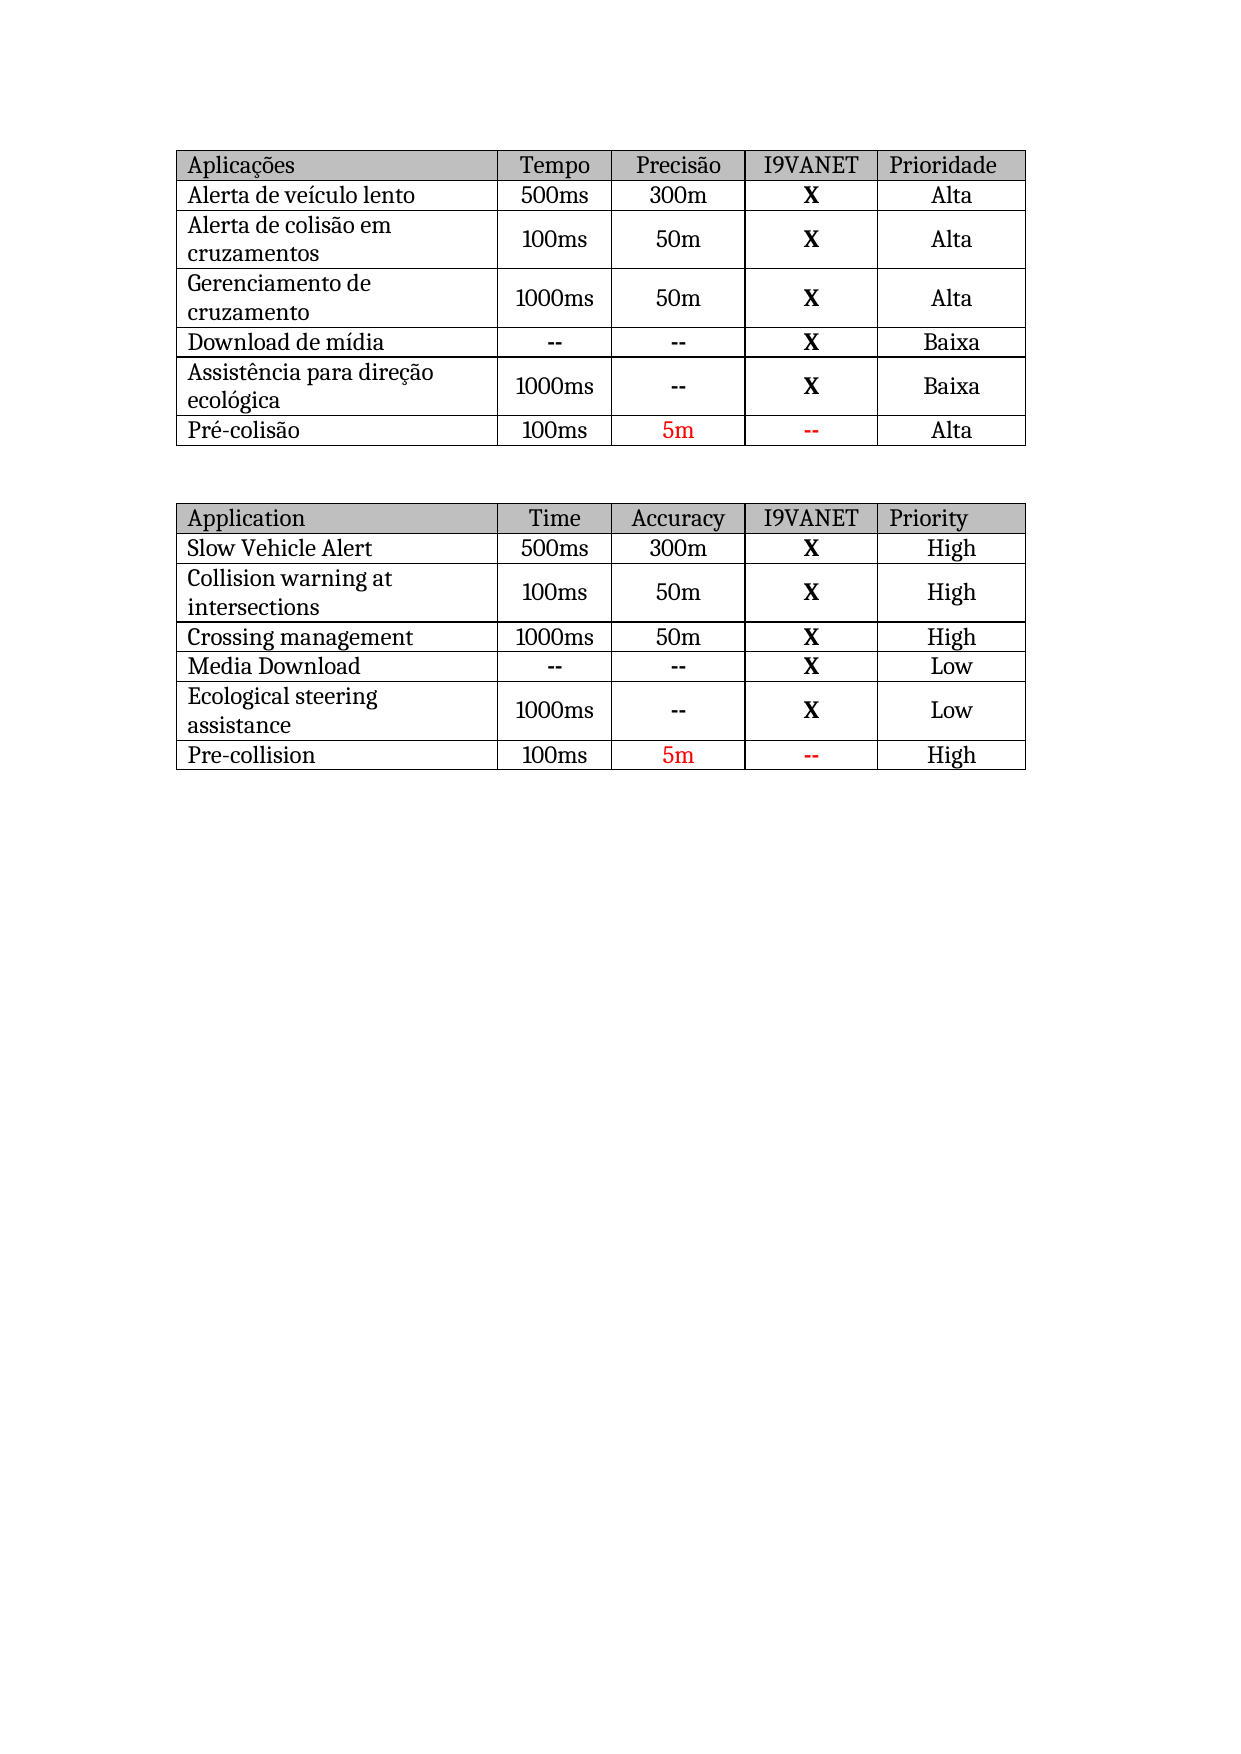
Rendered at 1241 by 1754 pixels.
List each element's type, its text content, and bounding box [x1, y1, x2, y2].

table_header Precisão [612, 151, 744, 180]
table_cell Alerta de colisão em cruzamentos [177, 211, 497, 268]
table_cell X [746, 328, 877, 356]
table_cell X [746, 623, 877, 651]
table_cell 50m [612, 623, 744, 651]
table_header Priority [878, 504, 1025, 533]
table_cell X [746, 211, 877, 268]
table_header Accuracy [612, 504, 744, 533]
table_cell Pré-colisão [177, 416, 497, 445]
table_header Application [177, 504, 497, 533]
table_cell -- [612, 652, 744, 681]
table_header Prioridade [878, 151, 1025, 180]
table_cell High [878, 534, 1025, 563]
table_cell Ecological steering assistance [177, 682, 497, 739]
table_cell X [746, 652, 877, 681]
table_cell Low [878, 682, 1025, 739]
table_cell Gerenciamento de cruzamento [177, 269, 497, 327]
table_cell -- [746, 416, 877, 445]
table_cell Alta [878, 211, 1025, 268]
table_cell 5m [612, 416, 744, 445]
table_cell -- [612, 358, 744, 415]
table_header I9VANET [746, 151, 877, 180]
table_cell Slow Vehicle Alert [177, 534, 497, 563]
table_cell Collision warning at intersections [177, 564, 497, 621]
table_cell 100ms [498, 741, 611, 769]
table_cell 300m [612, 181, 744, 209]
table_cell Alta [878, 269, 1025, 327]
table_cell -- [746, 741, 877, 769]
table_cell 50m [612, 269, 744, 327]
table_cell Assistência para direção ecológica [177, 358, 497, 415]
table_cell High [878, 564, 1025, 621]
table_cell Download de mídia [177, 328, 497, 356]
table_cell Baixa [878, 328, 1025, 356]
table_header Time [498, 504, 611, 533]
table_cell 100ms [498, 564, 611, 621]
table_cell X [746, 269, 877, 327]
table_cell 50m [612, 564, 744, 621]
table_cell -- [612, 328, 744, 356]
table_cell 1000ms [498, 682, 611, 739]
table_cell X [746, 181, 877, 209]
table_cell Crossing management [177, 623, 497, 651]
table_cell 100ms [498, 416, 611, 445]
table_cell 1000ms [498, 623, 611, 651]
table_cell 300m [612, 534, 744, 563]
table_cell 500ms [498, 534, 611, 563]
table_cell -- [498, 652, 611, 681]
table_cell High [878, 741, 1025, 769]
table_cell High [878, 623, 1025, 651]
table_cell X [746, 358, 877, 415]
table_cell Alerta de veículo lento [177, 181, 497, 209]
table_cell 1000ms [498, 358, 611, 415]
table_cell Low [878, 652, 1025, 681]
table_cell X [746, 534, 877, 563]
table_cell X [746, 682, 877, 739]
table_cell Media Download [177, 652, 497, 681]
table_cell X [746, 564, 877, 621]
table_cell -- [498, 328, 611, 356]
table_cell 1000ms [498, 269, 611, 327]
table_cell 100ms [498, 211, 611, 268]
table_header I9VANET [746, 504, 877, 533]
table_cell Alta [878, 181, 1025, 209]
table_cell Alta [878, 416, 1025, 445]
table_cell 5m [612, 741, 744, 769]
table_cell 500ms [498, 181, 611, 209]
table_header Aplicações [177, 151, 497, 180]
table_header Tempo [498, 151, 611, 180]
table_cell Baixa [878, 358, 1025, 415]
table_cell Pre-collision [177, 741, 497, 769]
table_cell -- [612, 682, 744, 739]
table_cell 50m [612, 211, 744, 268]
